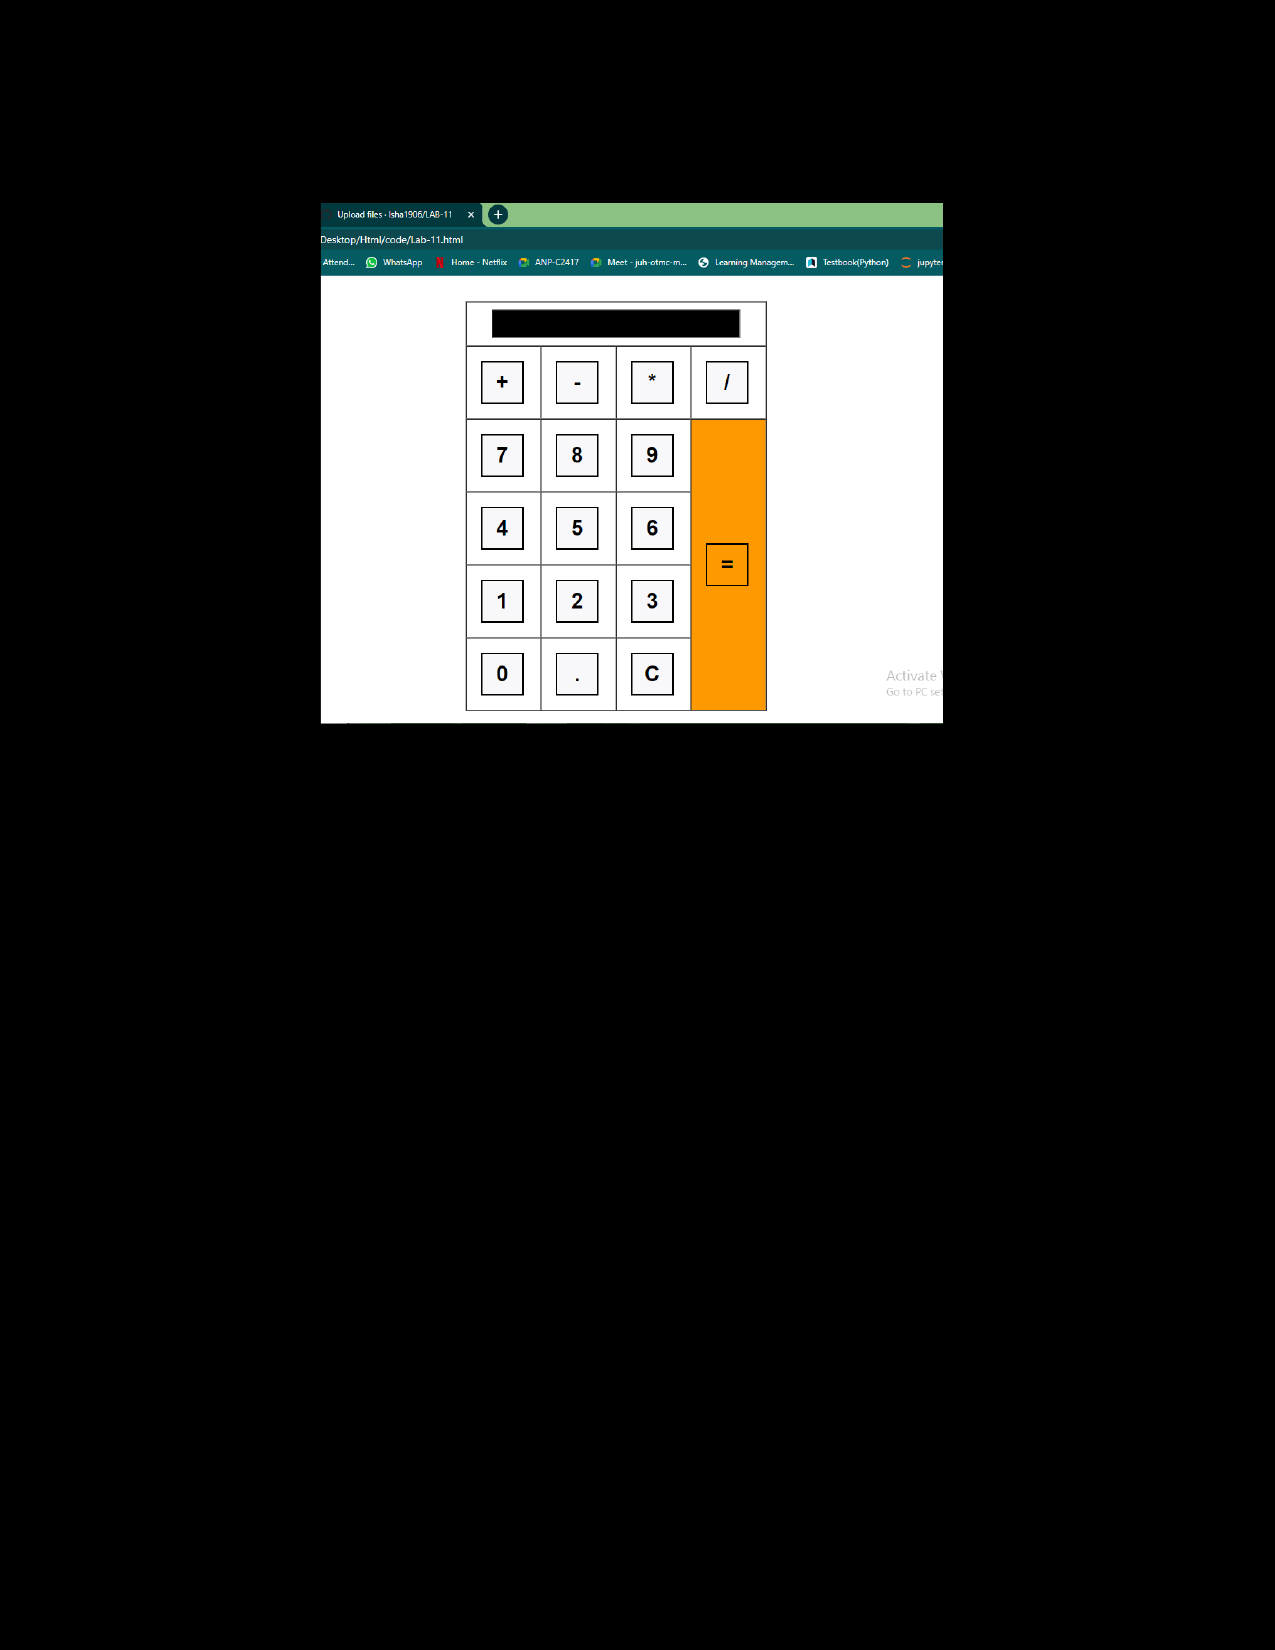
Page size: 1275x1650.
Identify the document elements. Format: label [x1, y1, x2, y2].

picture [320, 203, 943, 724]
